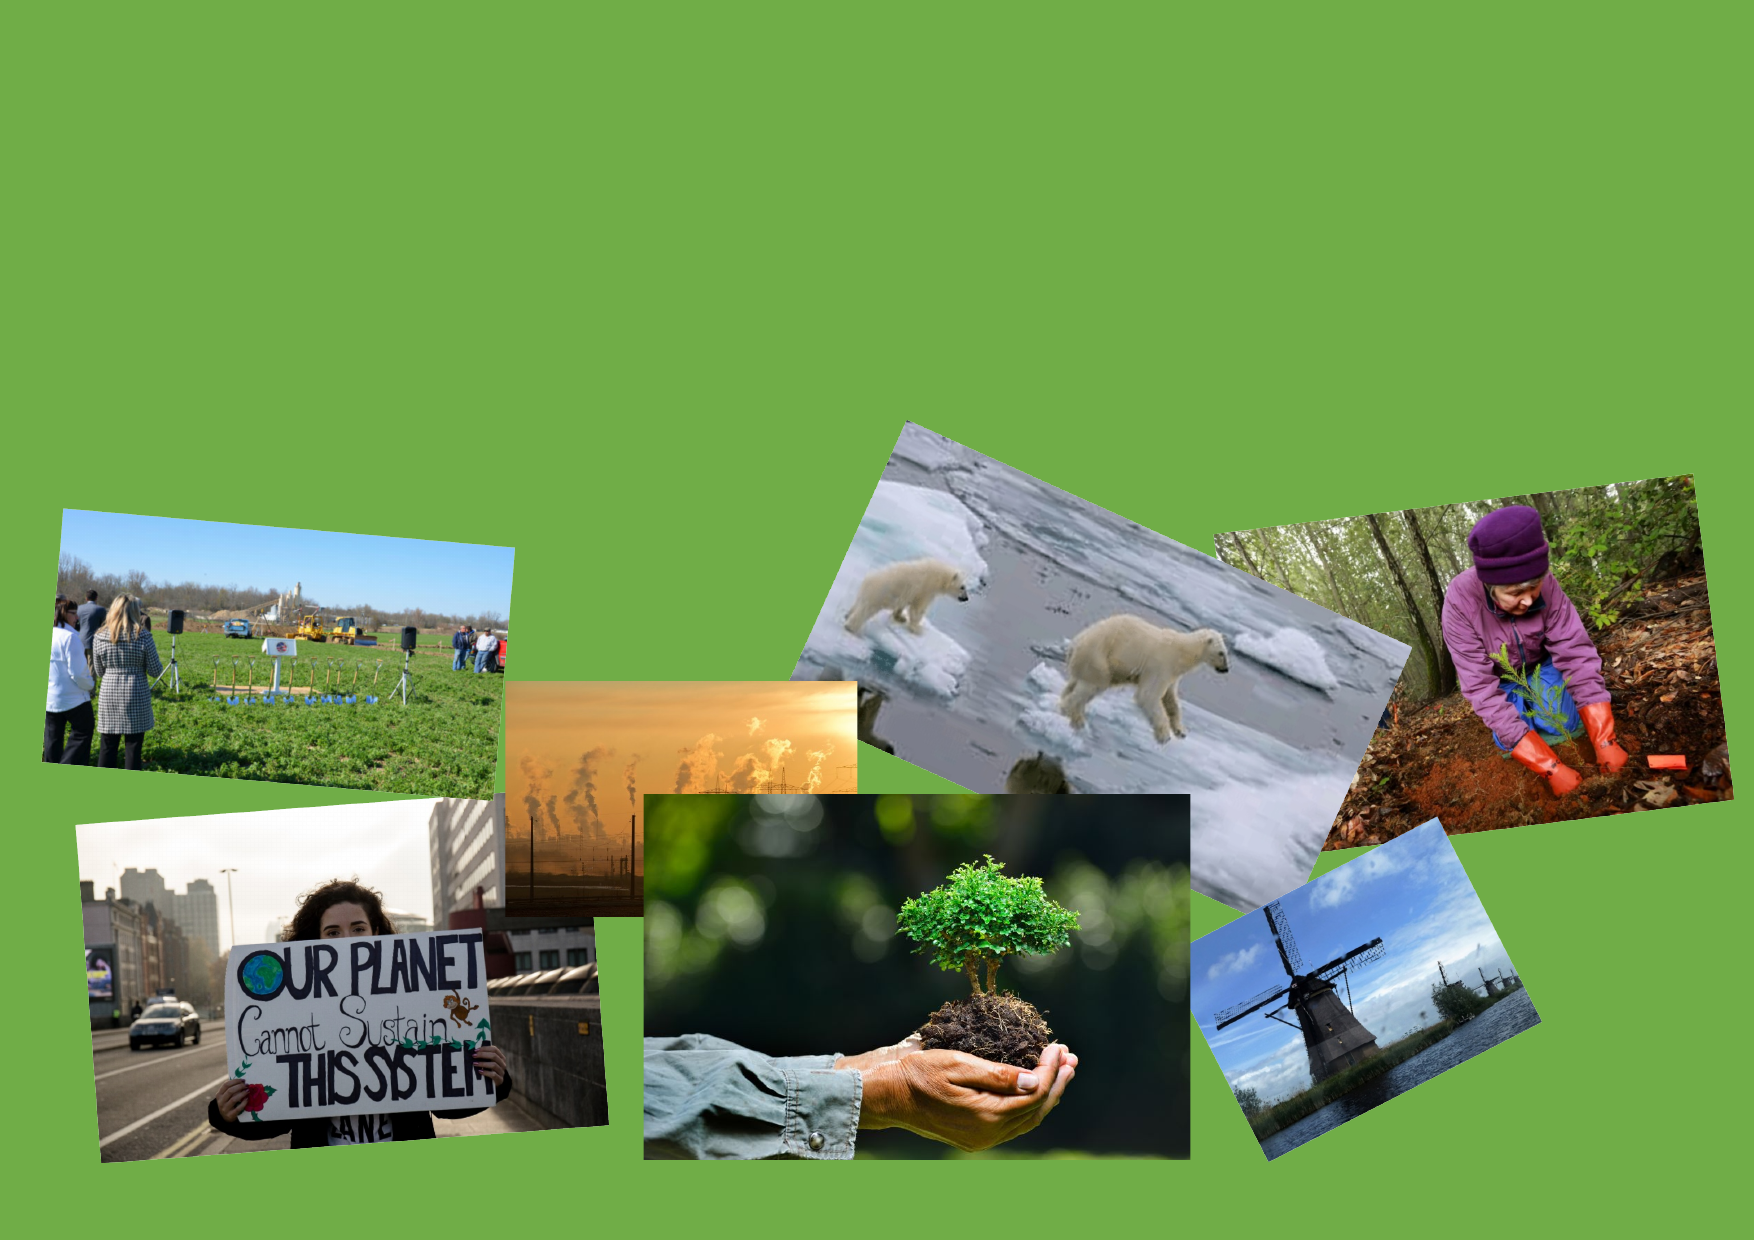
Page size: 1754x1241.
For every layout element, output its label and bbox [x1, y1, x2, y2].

picture [42, 421, 1734, 1163]
